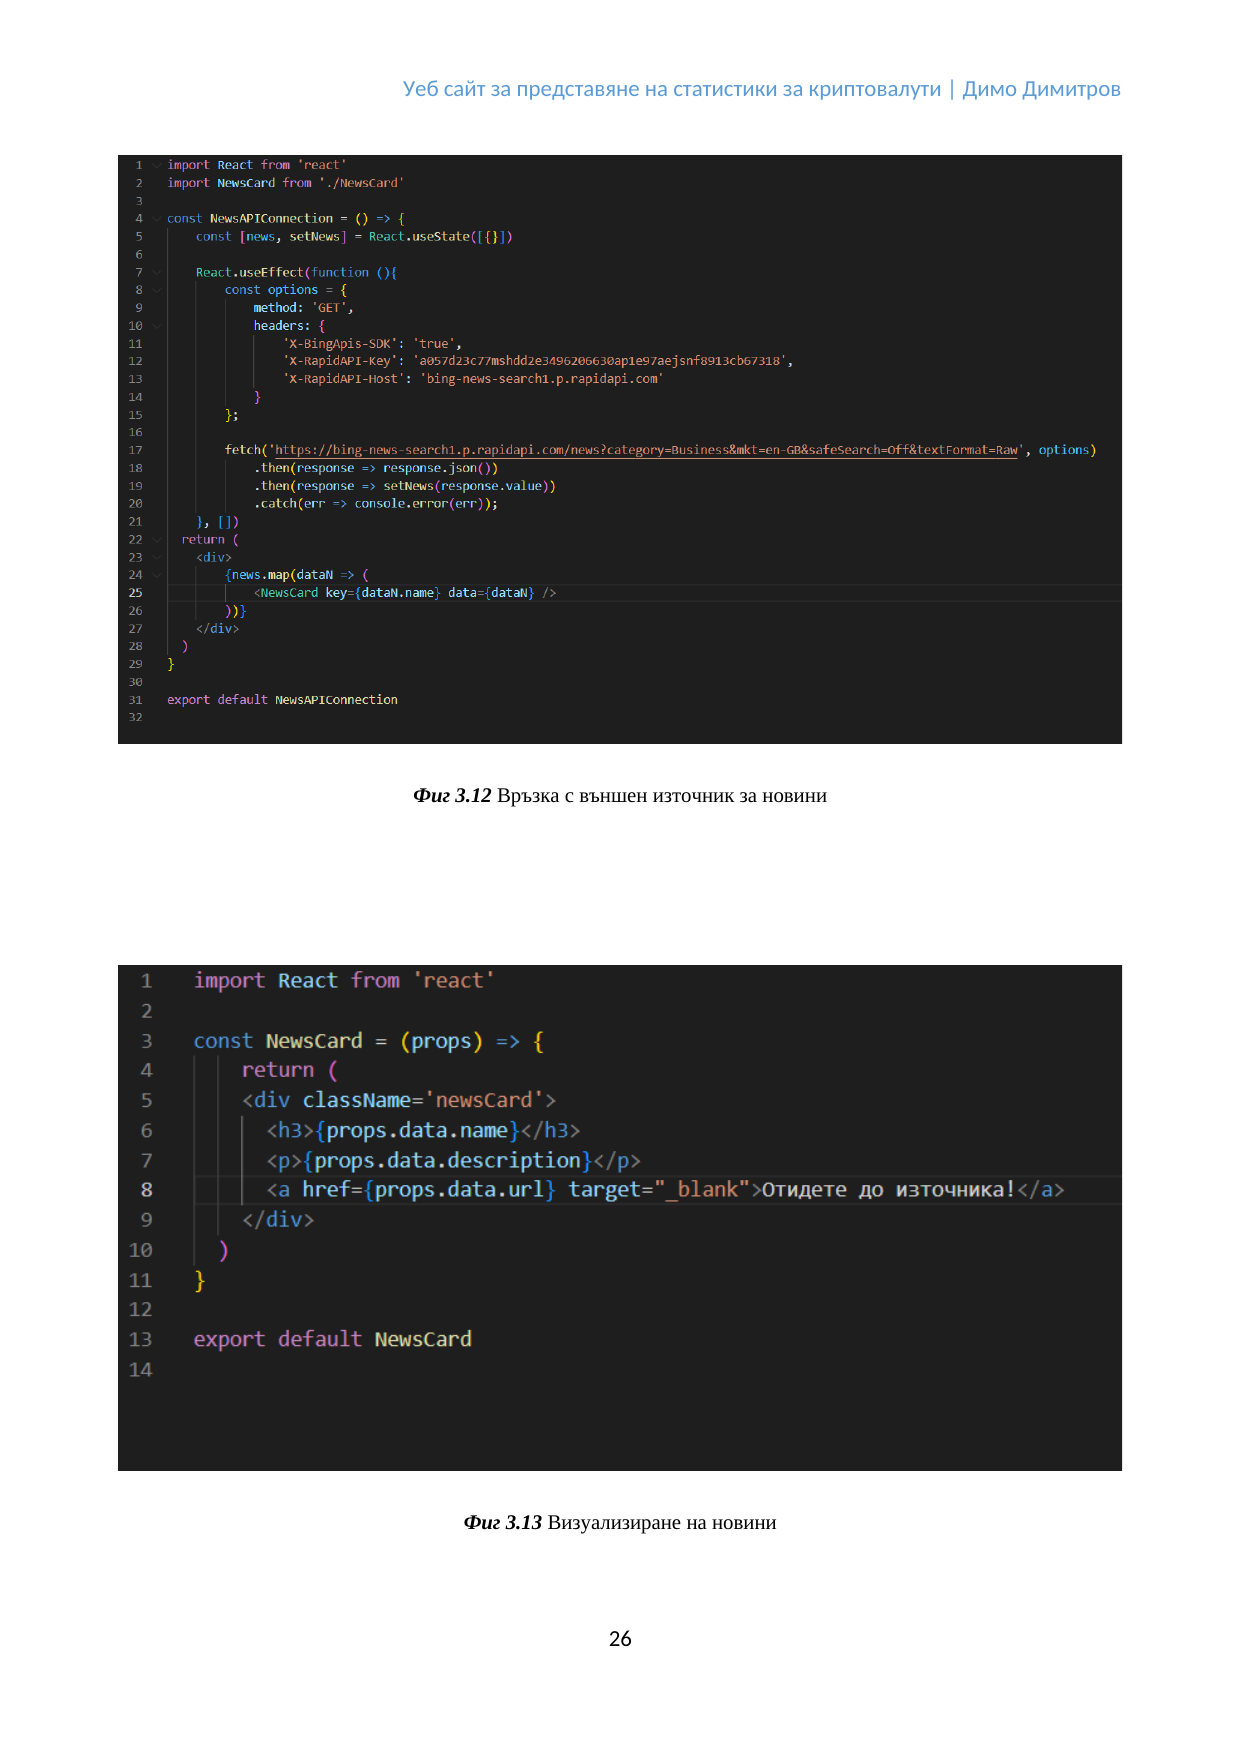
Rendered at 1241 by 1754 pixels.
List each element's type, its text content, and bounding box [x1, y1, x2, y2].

text Фиг 3.12 Връзка с външен източник за новини [118, 783, 1122, 807]
picture [118, 965, 1123, 1471]
picture [118, 155, 1123, 744]
text Фиг 3.13 Визуализиране на новини [118, 1510, 1122, 1534]
